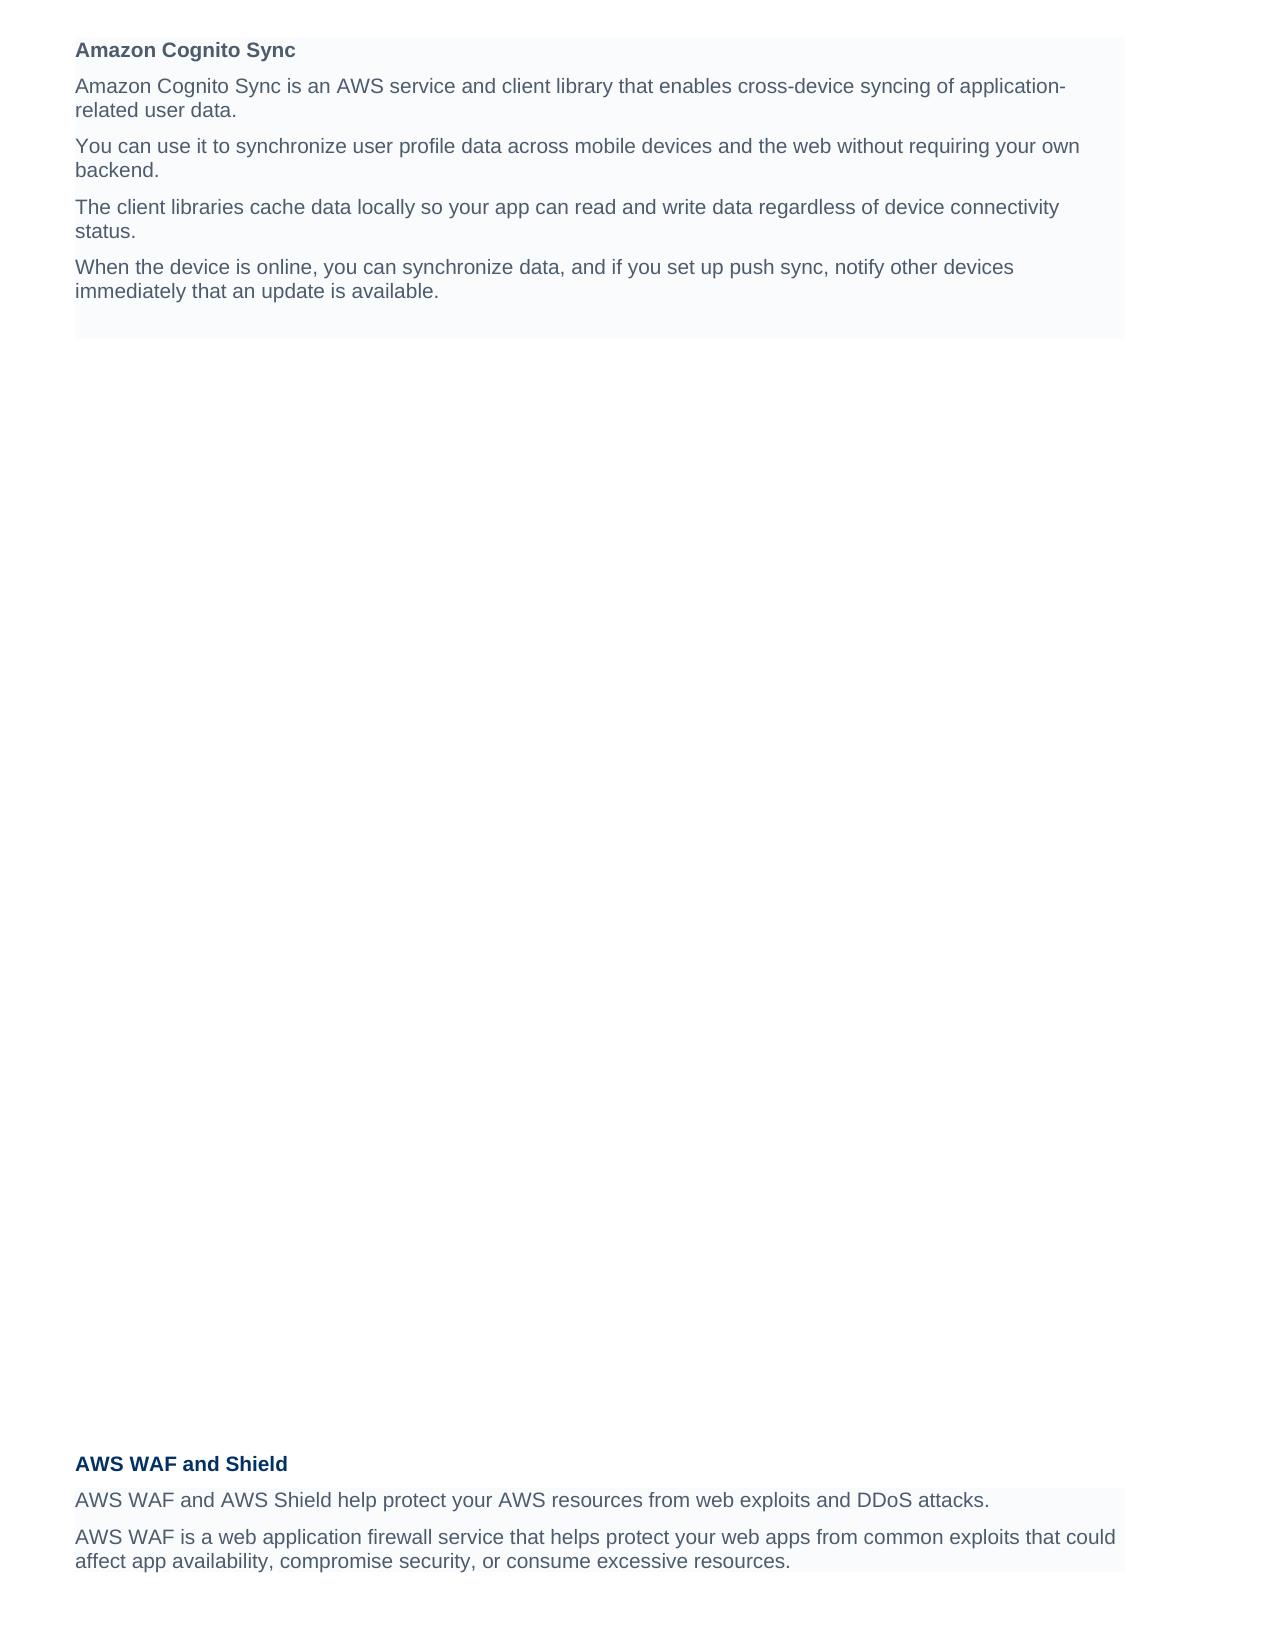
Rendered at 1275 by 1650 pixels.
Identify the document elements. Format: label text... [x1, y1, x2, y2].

text You can use it to synchronize user profile data across mobile devices and the web without requiring your own backend. [75, 134, 1125, 182]
text When the device is online, you can synchronize data, and if you set up push sync, notify other devices immediately that an update is available. [75, 255, 1125, 303]
subtitle Amazon Cognito Sync [75, 37, 1125, 61]
text AWS WAF is a web application firewall service that helps protect your web apps from common exploits that could affect app availability, compromise security, or consume excessive resources. [75, 1524, 1125, 1572]
text The client libraries cache data locally so your app can read and write data regardless of device connectivity status. [75, 195, 1125, 243]
subtitle AWS WAF and Shield [75, 1452, 1125, 1476]
text Amazon Cognito Sync is an AWS service and client library that enables cross-device syncing of application-related user data. [75, 74, 1125, 122]
text AWS WAF and AWS Shield help protect your AWS resources from web exploits and DDoS attacks. [75, 1488, 1125, 1512]
